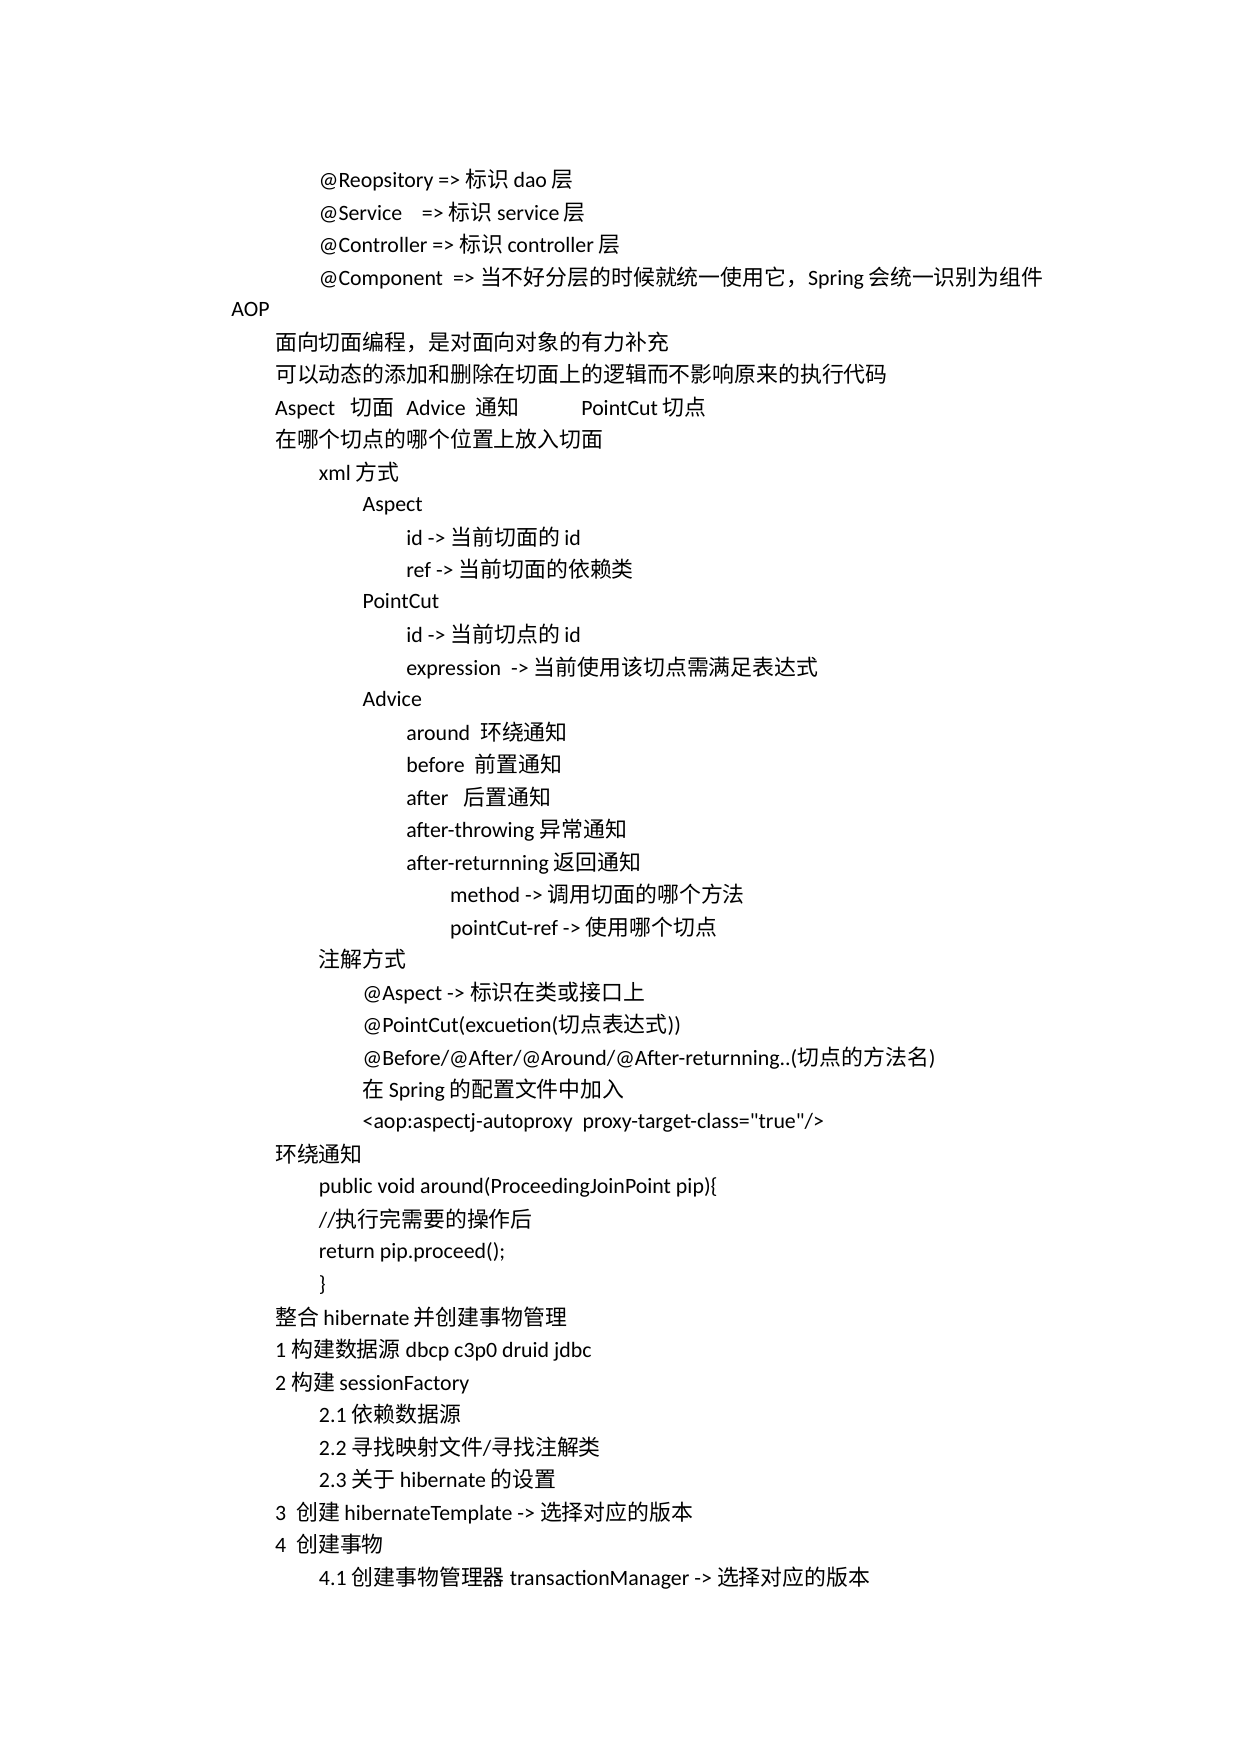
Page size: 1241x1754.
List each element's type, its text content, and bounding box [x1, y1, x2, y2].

list 面向切面编程，是对面向对象的有力补充 [187, 324, 1053, 357]
list Aspect [187, 487, 1053, 519]
list id -> 当前切面的id [187, 519, 1053, 552]
list public void around(ProceedingJoinPoint pip){ [187, 1169, 1053, 1202]
list 4 创建事物 [187, 1527, 1053, 1559]
list 2.1 依赖数据源 [187, 1397, 1053, 1429]
list PointCut [187, 584, 1053, 617]
list //执行完需要的操作后 [187, 1202, 1053, 1234]
list 3 创建hibernateTemplate -> 选择对应的版本 [187, 1494, 1053, 1527]
list method -> 调用切面的哪个方法 [187, 877, 1053, 909]
list @Aspect -> 标识在类或接口上 [187, 974, 1053, 1007]
list ref -> 当前切面的依赖类 [187, 552, 1053, 584]
list xml方式 [187, 454, 1053, 487]
list pointCut-ref -> 使用哪个切点 [187, 909, 1053, 942]
list 整合hibernate并创建事物管理 [187, 1299, 1053, 1332]
list 注解方式 [187, 942, 1053, 974]
list expression -> 当前使用该切点需满足表达式 [187, 649, 1053, 682]
list 4.1 创建事物管理器 transactionManager -> 选择对应的版本 [187, 1559, 1053, 1592]
list Aspect 切面 Advice 通知 PointCut 切点 [187, 389, 1053, 422]
list 2.3 关于hibernate的设置 [187, 1462, 1053, 1494]
list 1 构建数据源 dbcp c3p0 druid jdbc [187, 1332, 1053, 1364]
list before 前置通知 [187, 747, 1053, 779]
list 可以动态的添加和删除在切面上的逻辑而不影响原来的执行代码 [187, 357, 1053, 389]
list @Before/@After/@Around/@After-returnning..(切点的方法名) [187, 1039, 1053, 1072]
list @Service => 标识service层 [187, 194, 1053, 227]
list @Component => 当不好分层的时候就统一使用它，Spring会统一识别为组件 [187, 259, 1053, 292]
list 在哪个切点的哪个位置上放入切面 [187, 422, 1053, 454]
list @Reopsitory => 标识dao层 [187, 162, 1053, 194]
list after-returnning 返回通知 [187, 844, 1053, 877]
list @Controller => 标识controller层 [187, 227, 1053, 259]
list id -> 当前切点的id [187, 617, 1053, 649]
list AOP [187, 292, 1053, 324]
list 在Spring的配置文件中加入 [187, 1072, 1053, 1104]
list Advice [187, 682, 1053, 714]
list around 环绕通知 [187, 714, 1053, 747]
list } [187, 1267, 1053, 1299]
list @PointCut(excuetion(切点表达式)) [187, 1007, 1053, 1039]
list 环绕通知 [187, 1137, 1053, 1169]
list 2.2 寻找映射文件/寻找注解类 [187, 1429, 1053, 1462]
list 2 构建sessionFactory [187, 1364, 1053, 1397]
list <aop:aspectj-autoproxy proxy-target-class="true"/> [187, 1104, 1053, 1137]
list after 后置通知 [187, 779, 1053, 812]
list after-throwing 异常通知 [187, 812, 1053, 844]
list return pip.proceed(); [187, 1234, 1053, 1267]
